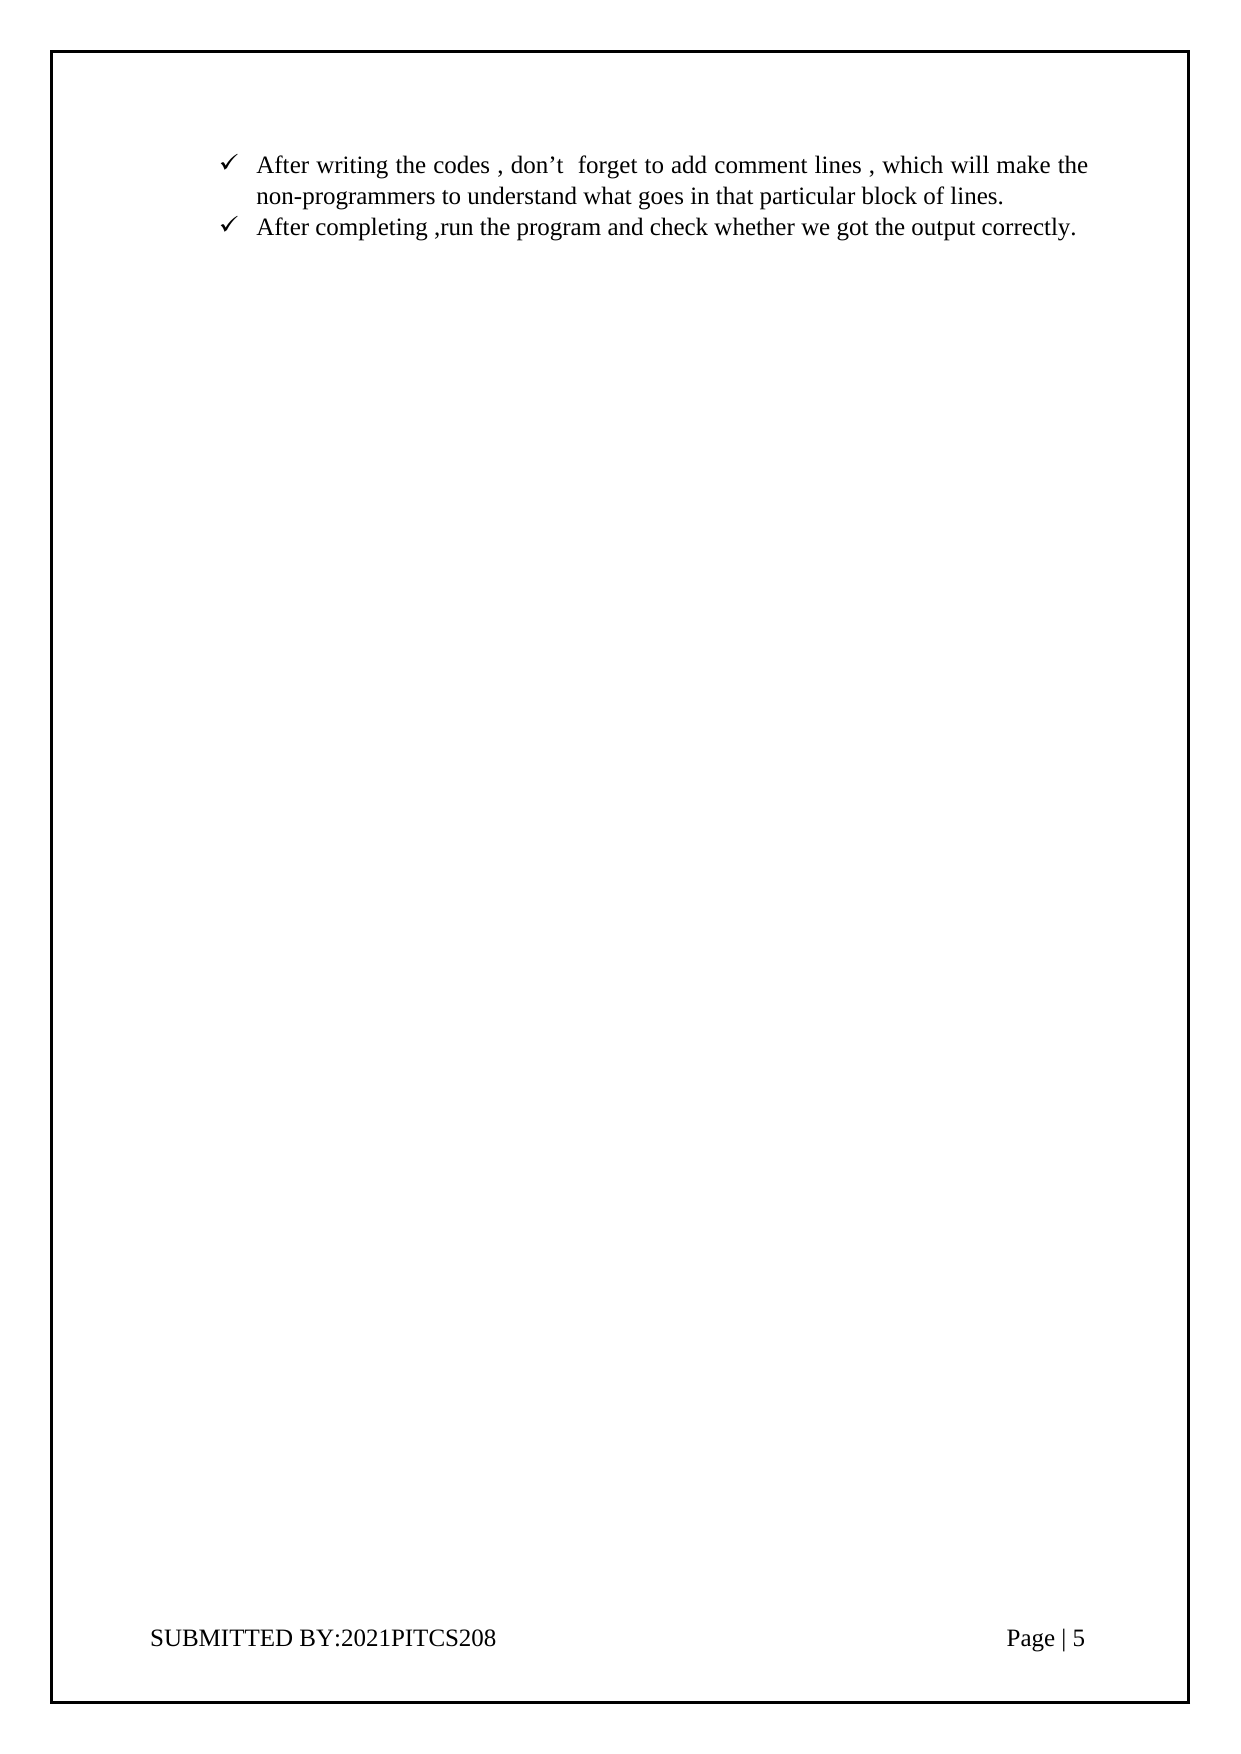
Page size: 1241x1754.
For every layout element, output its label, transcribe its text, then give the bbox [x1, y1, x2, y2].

list After completing ,run the program and check whether we got the output correctly. [219, 212, 1090, 241]
list After writing the codes , don’t forget to add comment lines , which will make the non-programmers to understand what goes in that particular block of lines. [219, 150, 1090, 210]
